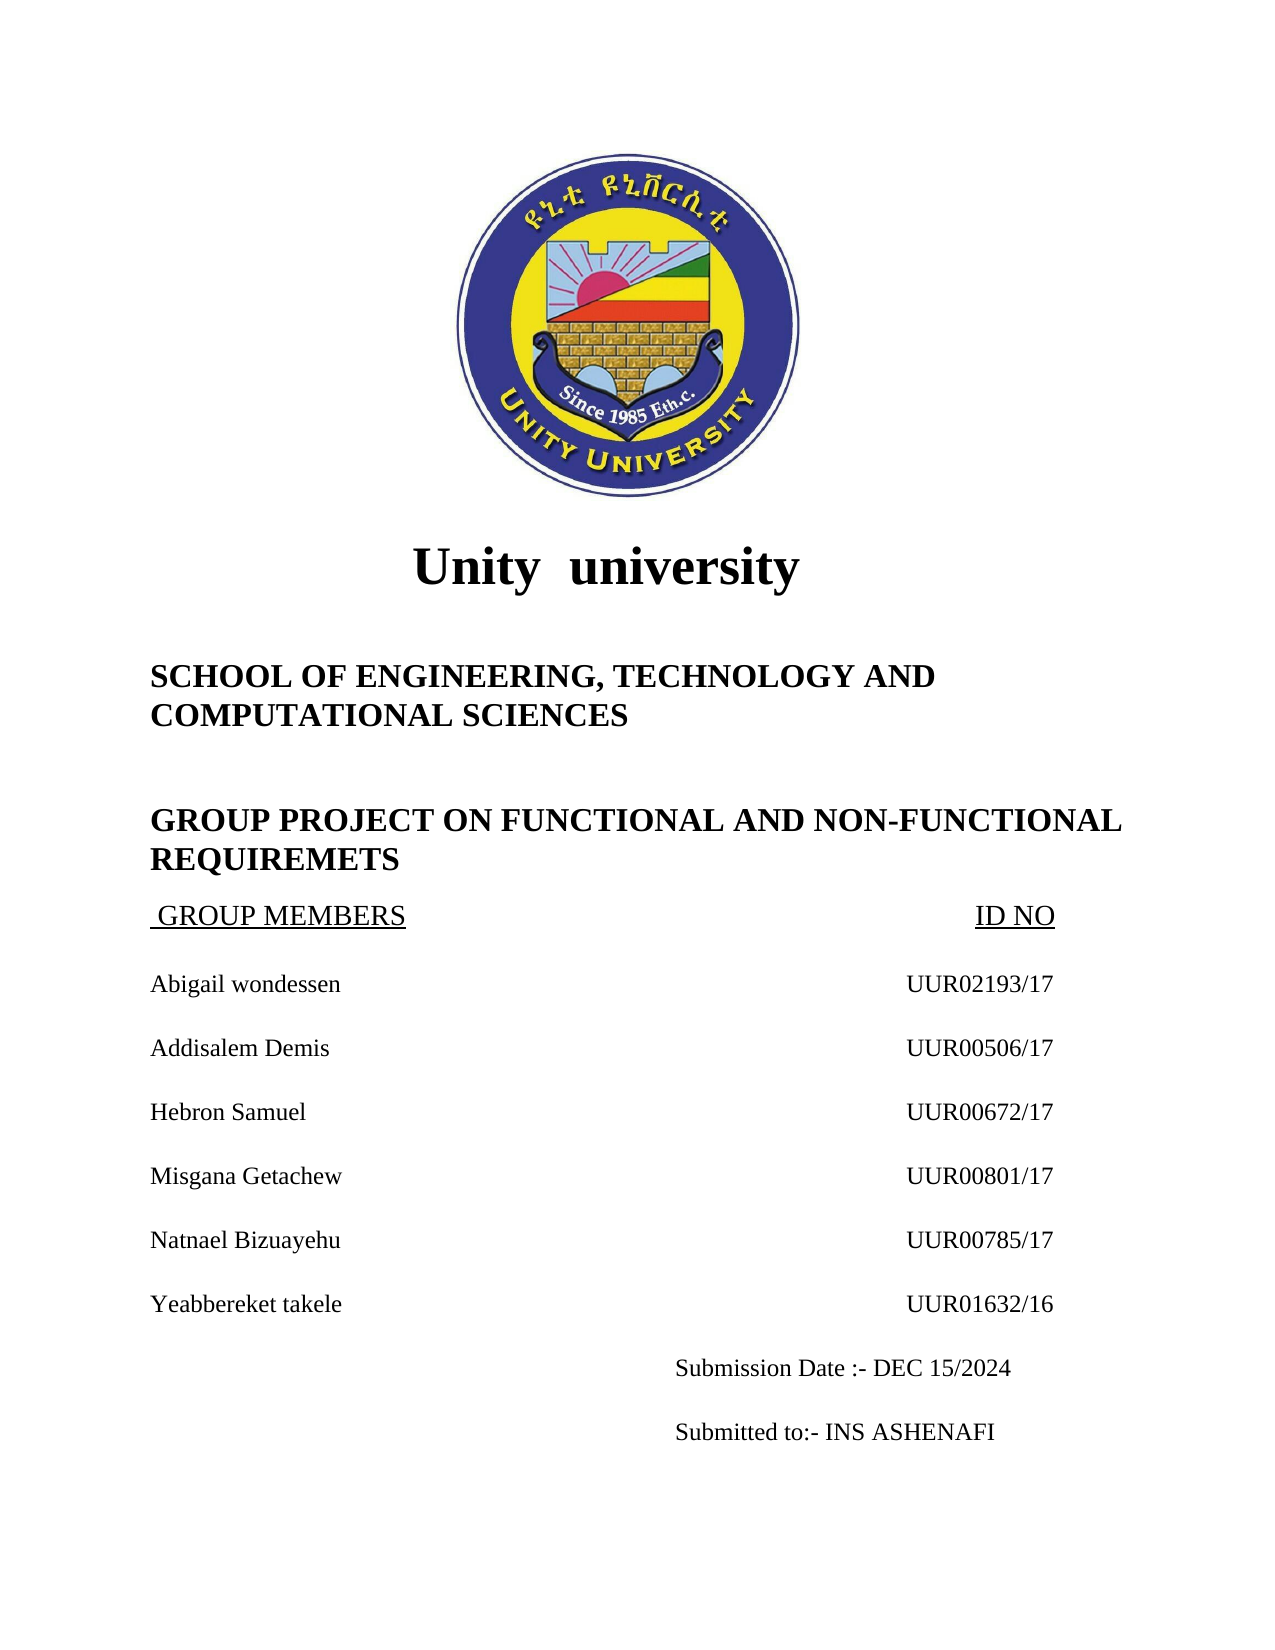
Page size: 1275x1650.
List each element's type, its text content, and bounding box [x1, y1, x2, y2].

text Yeabbereket takele UUR01632/16 [122, 1289, 1162, 1318]
text Abigail wondessen UUR02193/17 [122, 969, 1162, 998]
text Misgana Getachew UUR00801/17 [122, 1161, 1162, 1190]
text SCHOOL OF ENGINEERING, TECHNOLOGY AND COMPUTATIONAL SCIENCES [150, 656, 1125, 733]
text Addisalem Demis UUR00506/17 [122, 1033, 1162, 1062]
text Hebron Samuel UUR00672/17 [122, 1097, 1162, 1126]
text GROUP PROJECT ON FUNCTIONAL AND NON-FUNCTIONAL REQUIREMETS [150, 801, 1125, 877]
picture [450, 150, 802, 501]
text Submission Date :- DEC 15/2024 [600, 1353, 1162, 1382]
text Unity university [122, 534, 1162, 596]
text Natnael Bizuayehu UUR00785/17 [122, 1225, 1162, 1254]
text GROUP MEMBERS ID NO [122, 898, 1162, 932]
text Submitted to:- INS ASHENAFI [122, 1417, 1162, 1446]
